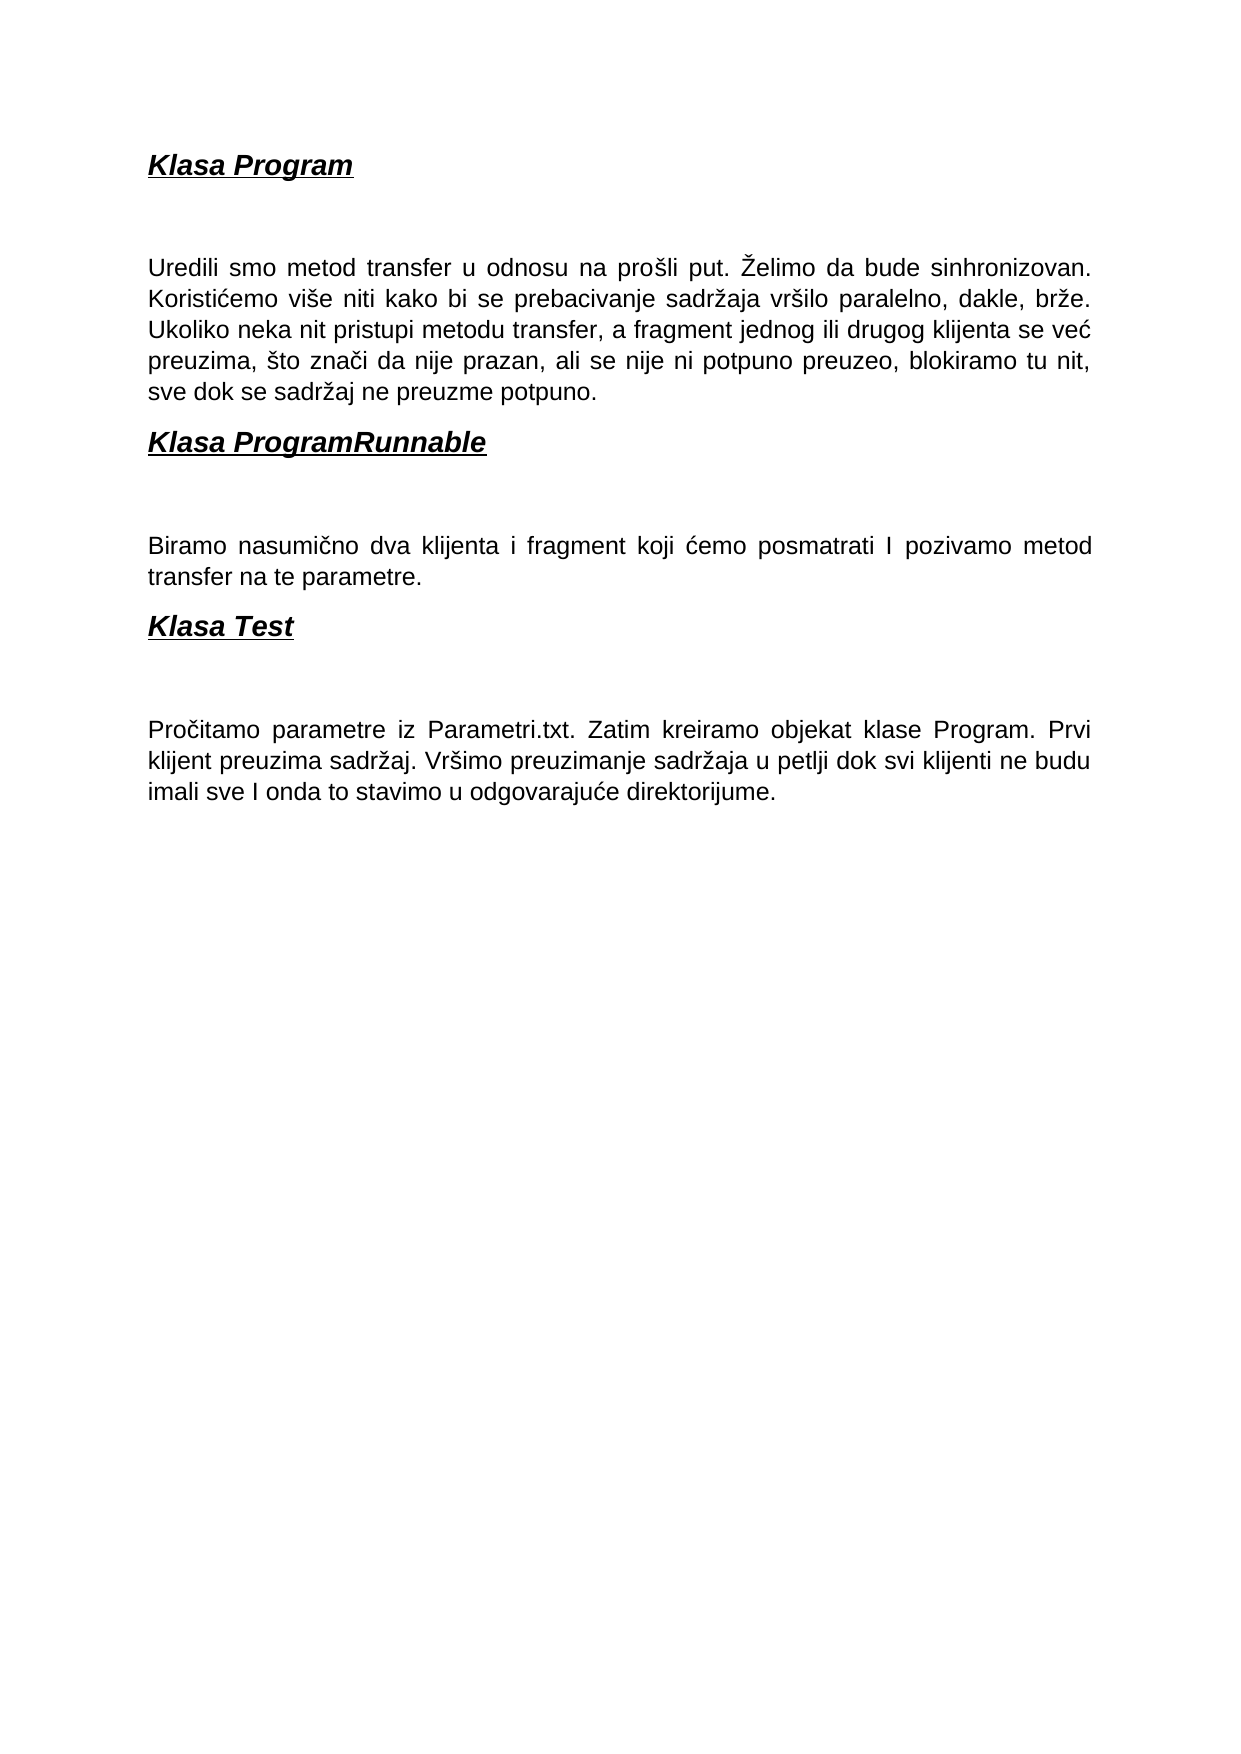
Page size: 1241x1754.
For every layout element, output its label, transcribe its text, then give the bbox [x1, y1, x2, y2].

text Uredili smo metod transfer u odnosu na prošli put. Želimo da bude sinhronizovan. Koristićemo više niti kako bi se prebacivanje sadržaja vršilo paralelno, dakle, brže. Ukoliko neka nit pristupi metodu transfer, a fragment jednog ili drugog klijenta se već preuzima, što znači da nije prazan, ali se nije ni potpuno preuzeo, blokiramo tu nit, sve dok se sadržaj ne preuzme potpuno. [148, 253, 1093, 406]
text Pročitamo parametre iz Parametri.txt. Zatim kreiramo objekat klase Program. Prvi klijent preuzima sadržaj. Vršimo preuzimanje sadržaja u petlji dok svi klijenti ne budu imali sve I onda to stavimo u odgovarajuće direktorijume. [148, 715, 1093, 806]
text Klasa Program [148, 148, 1093, 181]
text Klasa ProgramRunnable [148, 425, 1093, 459]
text Biramo nasumično dva klijenta i fragment koji ćemo posmatrati I pozivamo metod transfer na te parametre. [148, 531, 1093, 591]
text Klasa Test [148, 609, 1093, 643]
